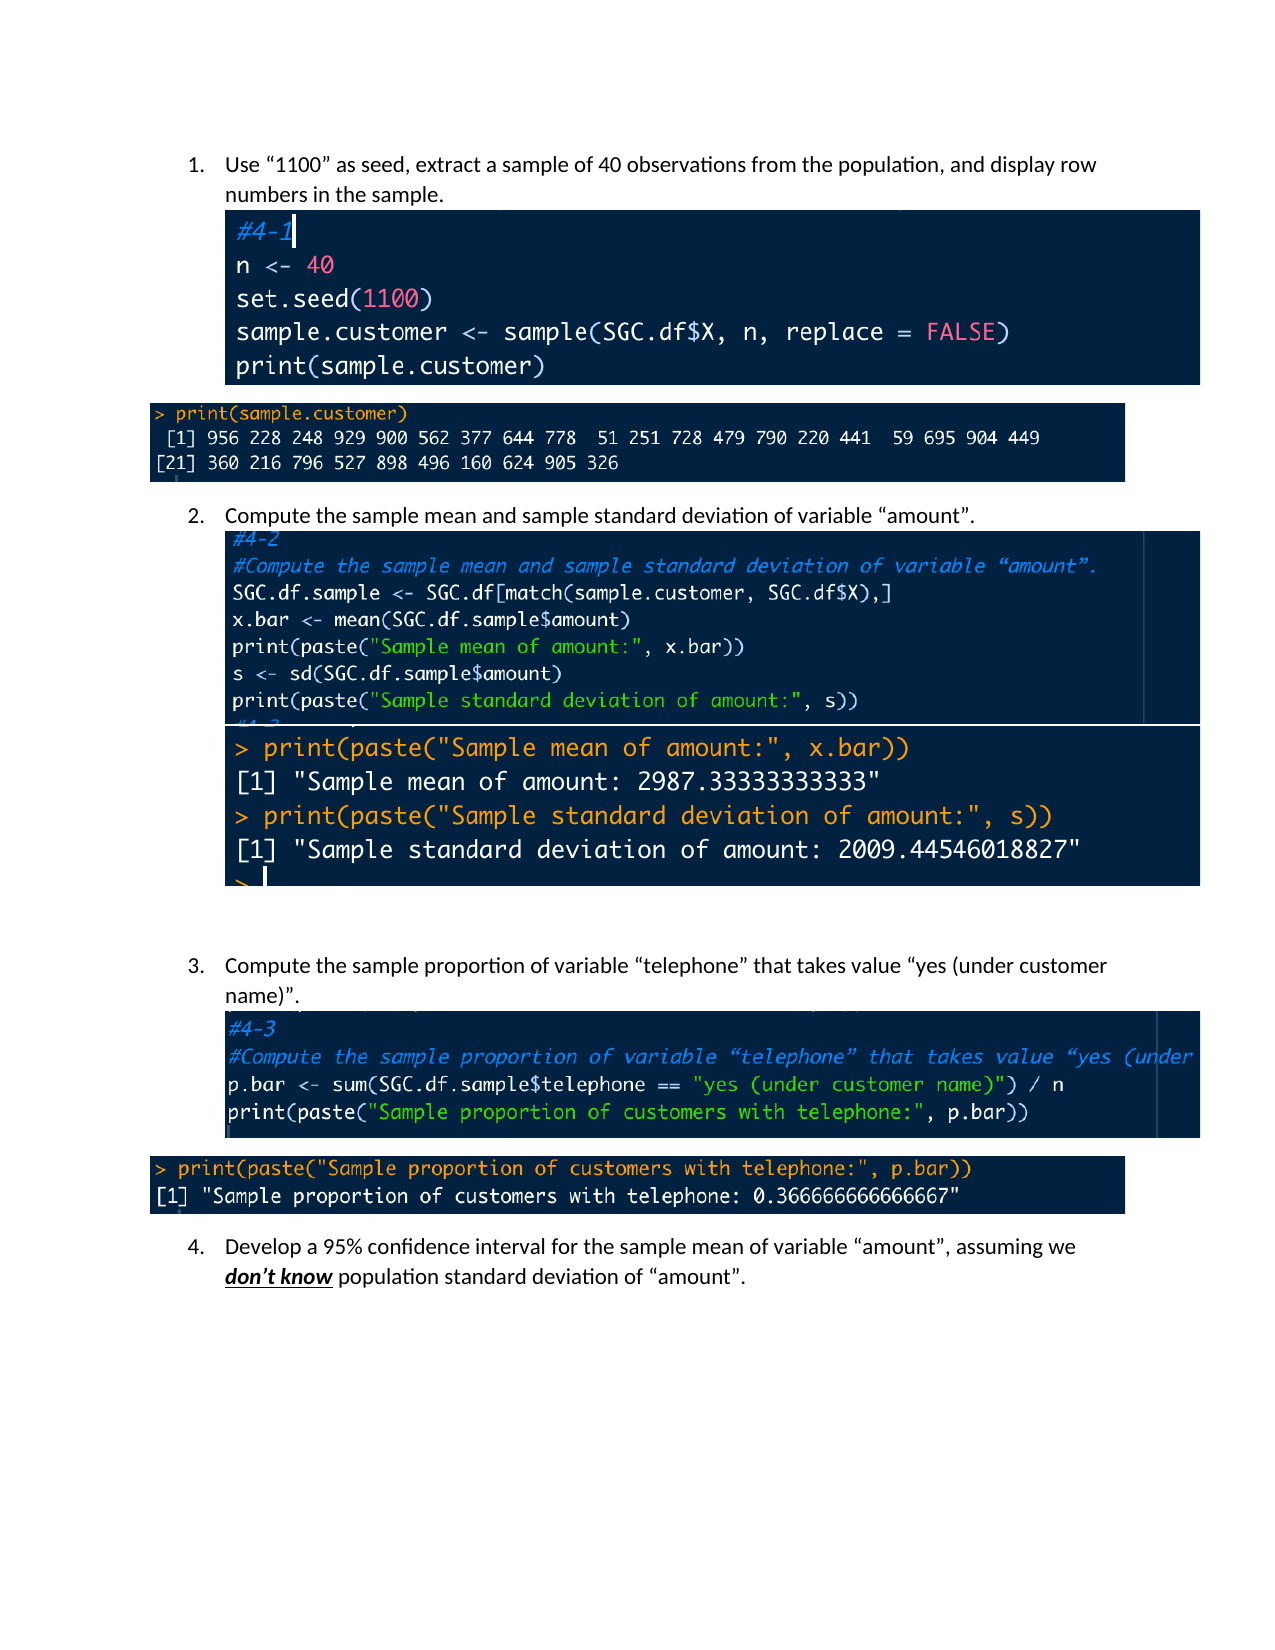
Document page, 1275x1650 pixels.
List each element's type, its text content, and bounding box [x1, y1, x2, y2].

picture [225, 531, 1200, 724]
picture [225, 726, 1200, 886]
picture [150, 403, 1125, 482]
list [187, 1232, 1125, 1291]
picture [150, 1156, 1125, 1214]
picture [225, 210, 1200, 385]
picture [225, 1011, 1200, 1138]
